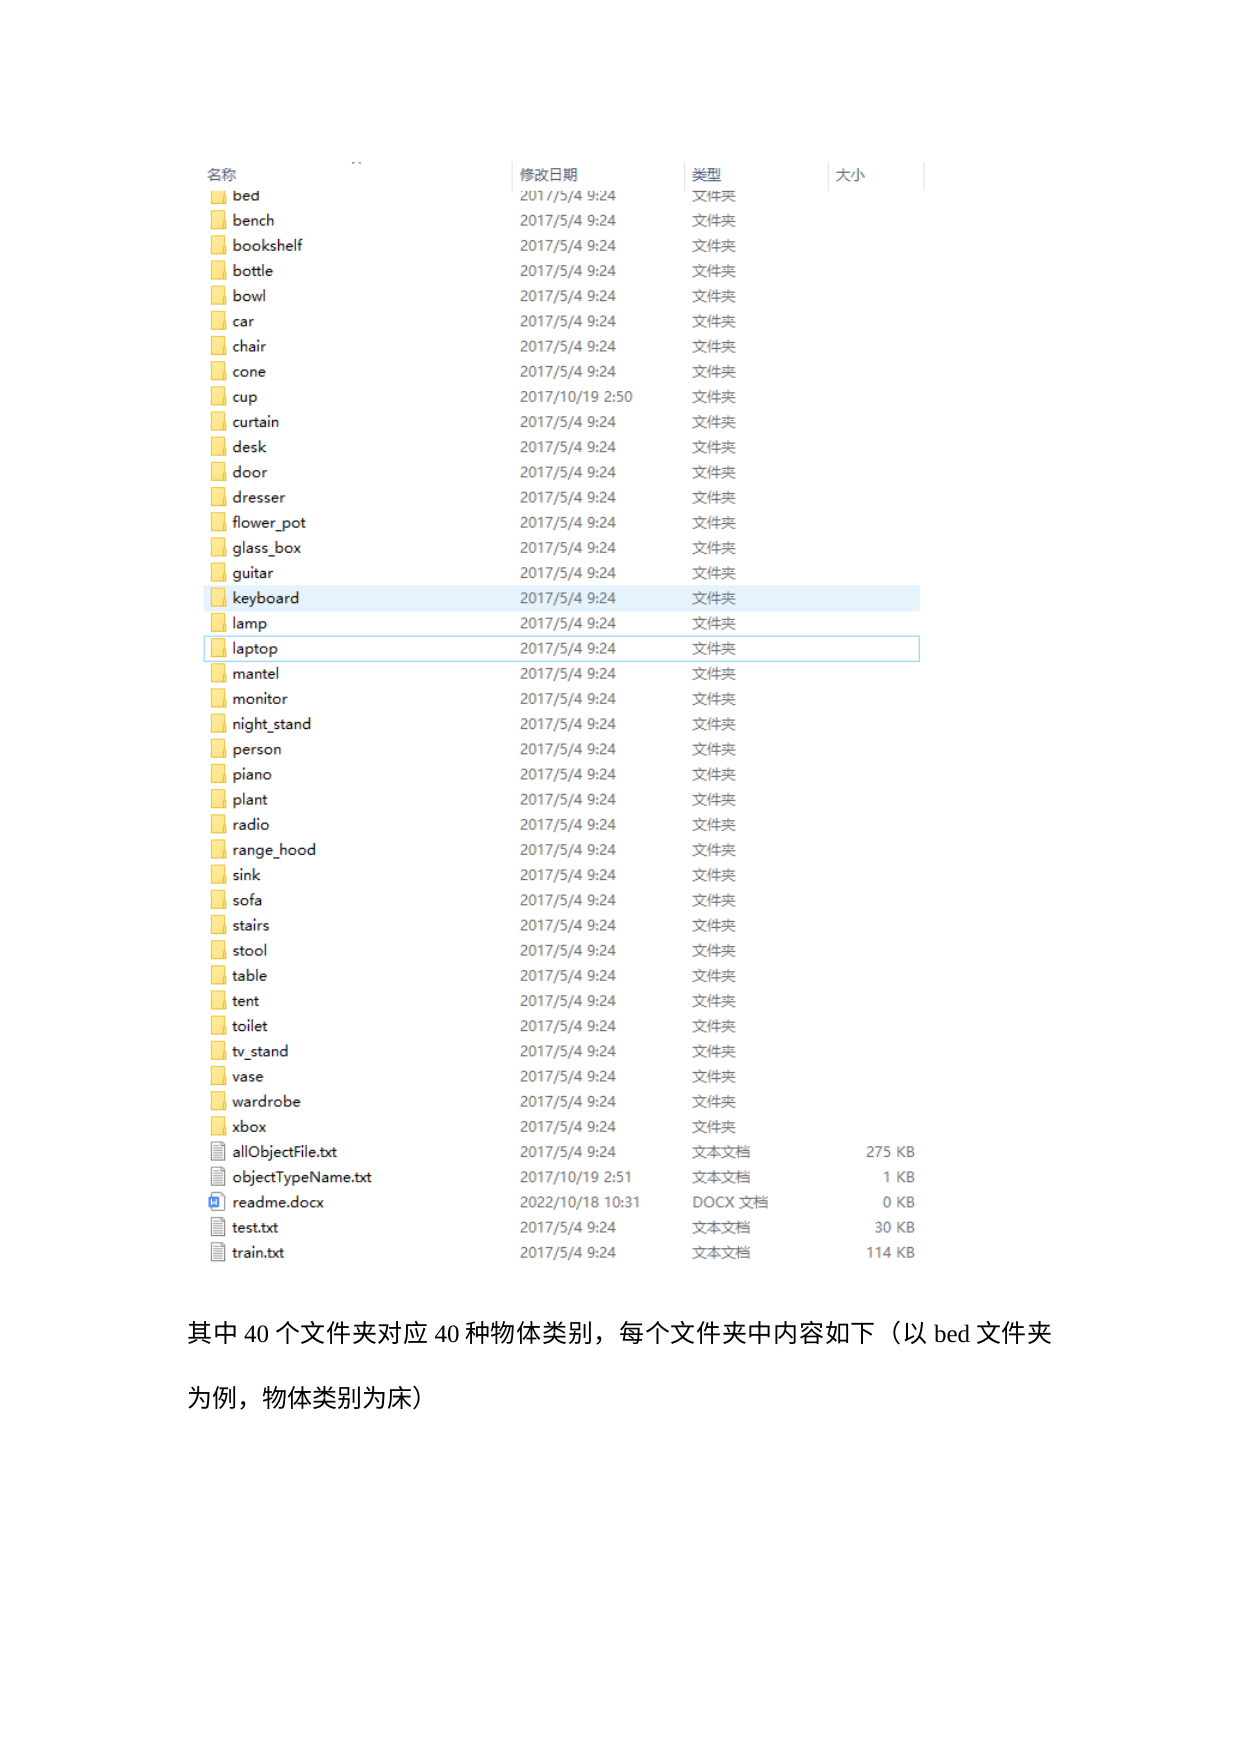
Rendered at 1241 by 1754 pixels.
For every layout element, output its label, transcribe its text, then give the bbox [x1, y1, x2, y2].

text 其中40个文件夹对应40种物体类别，每个文件夹中内容如下（以bed文件夹为例，物体类别为床） [187, 1299, 1053, 1429]
picture [187, 162, 1053, 1277]
